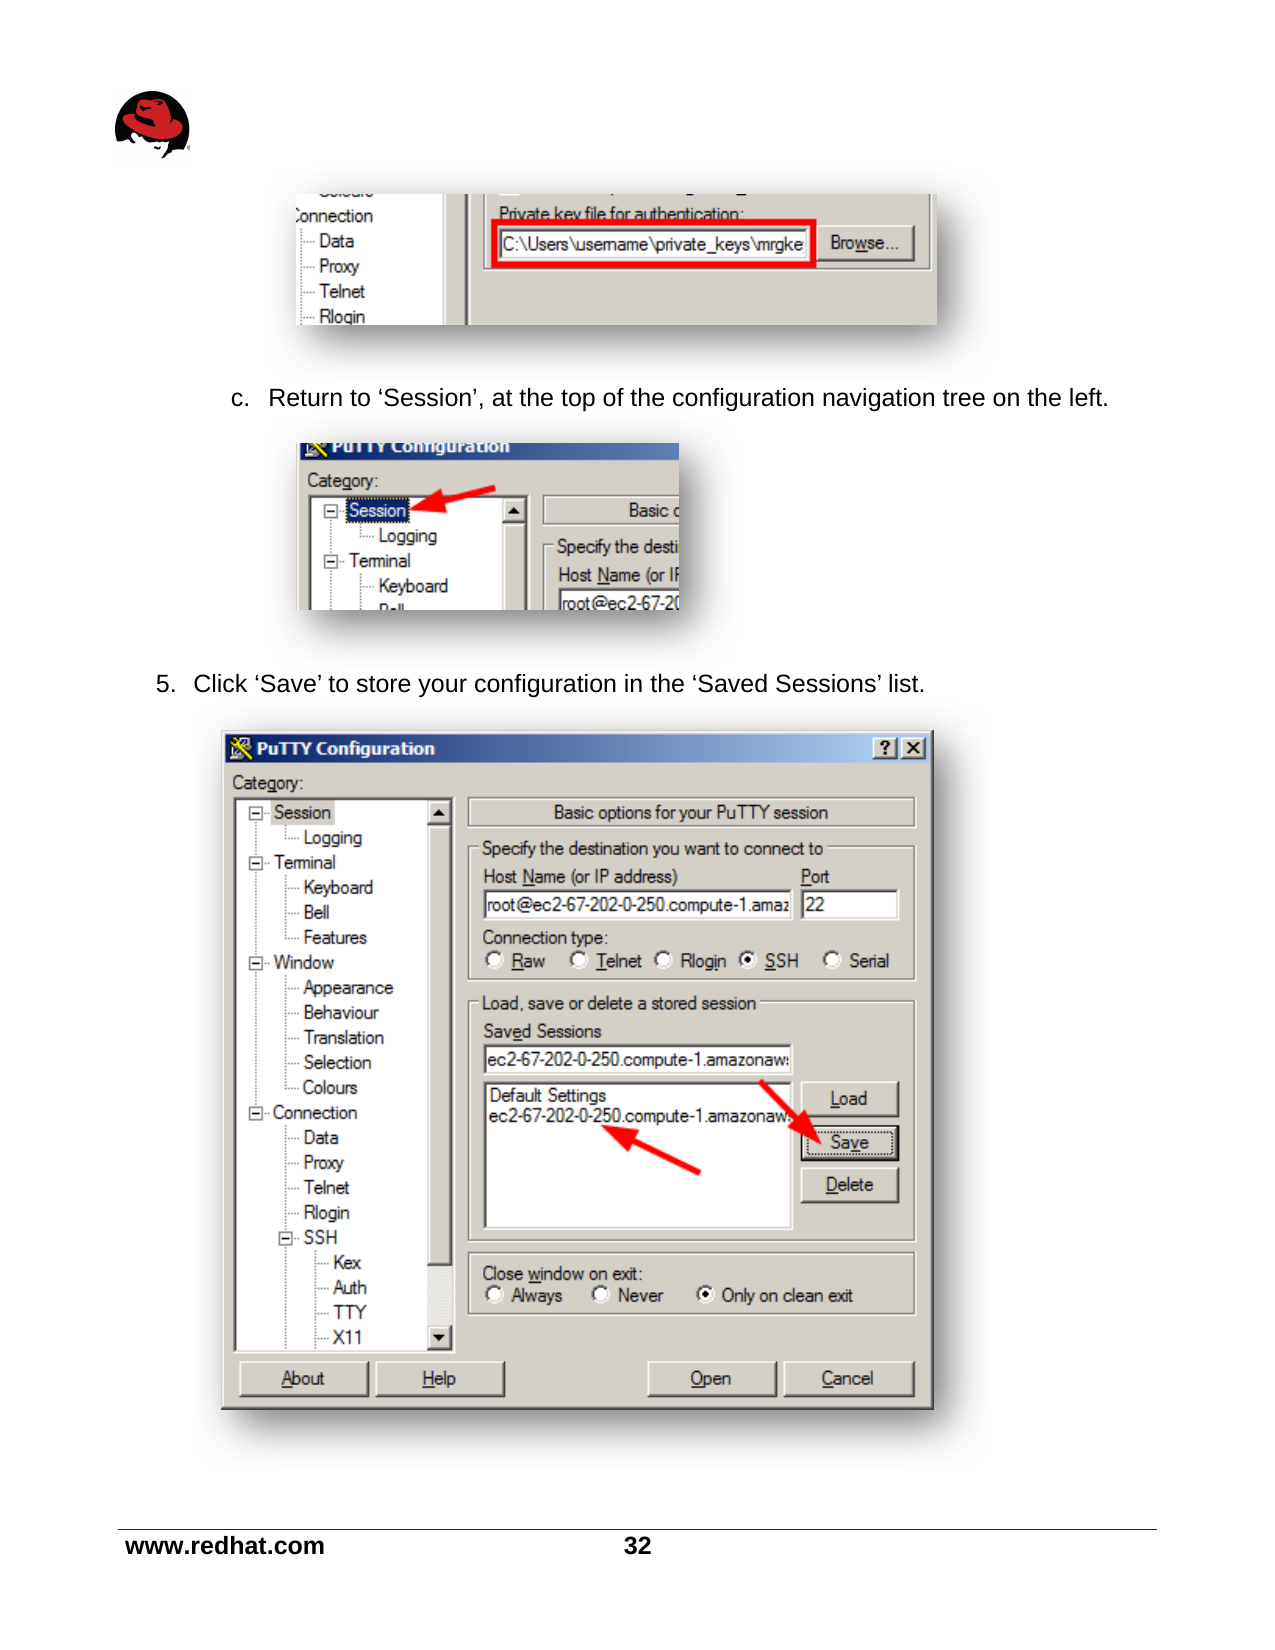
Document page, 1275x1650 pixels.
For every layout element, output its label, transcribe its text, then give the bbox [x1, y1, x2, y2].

picture [221, 730, 934, 1410]
picture [296, 443, 679, 610]
picture [296, 194, 937, 325]
list Return to ‘Session’, at the top of the configuration navigation tree on the left. [231, 383, 1157, 411]
picture [115, 91, 190, 167]
